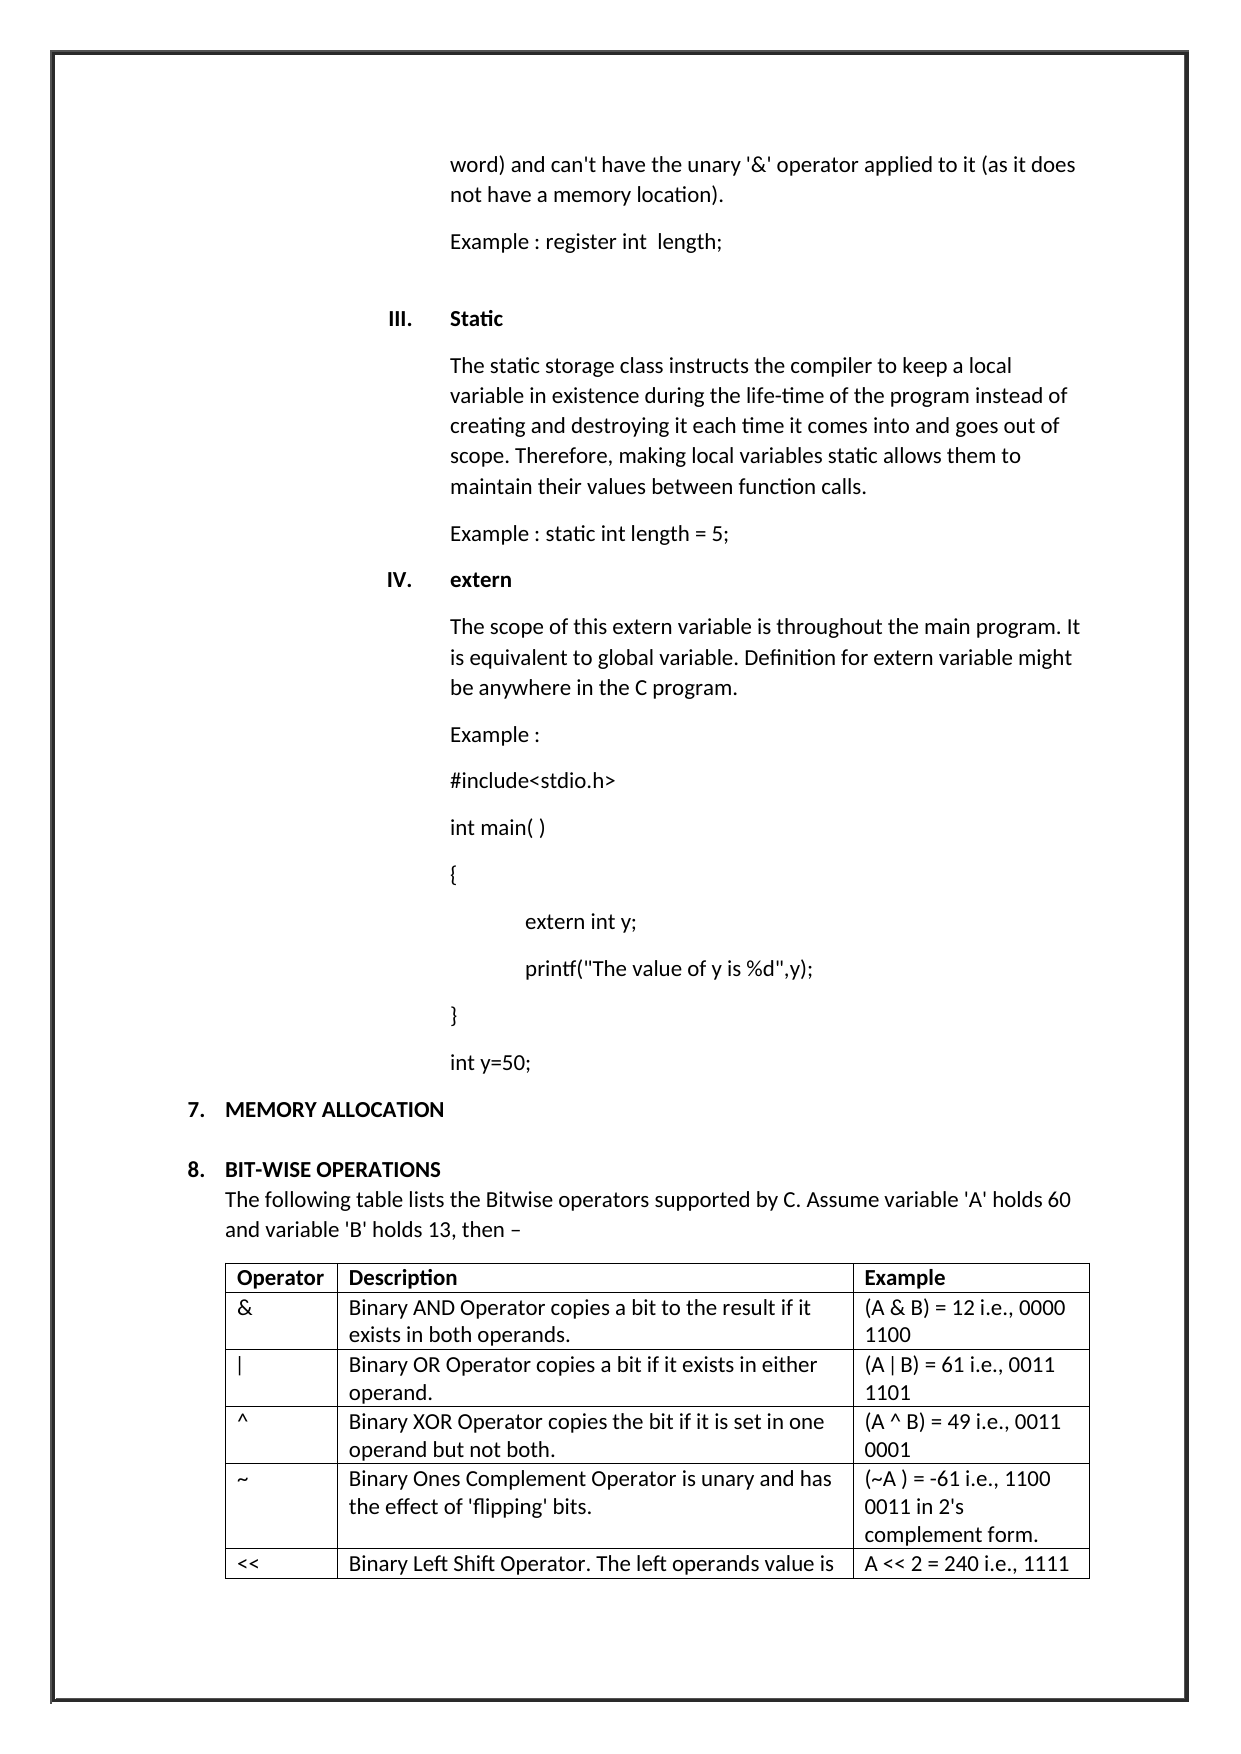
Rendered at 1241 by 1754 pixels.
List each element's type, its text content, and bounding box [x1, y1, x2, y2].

text printf("The value of y is %d",y); [450, 954, 1090, 982]
text } [450, 1001, 1090, 1029]
text int y=50; [450, 1048, 1090, 1076]
text The static storage class instructs the compiler to keep a local variable in existence during the life-time of the program instead of creating and destroying it each time it comes into and goes out of scope. Therefore, making local variables static allows them to maintain their values between function calls. [450, 351, 1090, 500]
text extern int y; [450, 907, 1090, 935]
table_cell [854, 1549, 1089, 1577]
table_cell & [226, 1293, 337, 1349]
list The following table lists the Bitwise operators supported by C. Assume variable 'A' holds 60 and variable 'B' holds 13, then – [225, 1185, 1090, 1244]
table_cell ∣ [226, 1350, 337, 1406]
text Example : register int length; [375, 227, 1090, 255]
text { [450, 860, 1090, 888]
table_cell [338, 1549, 853, 1577]
table_cell (A ^ B) = 49 i.e., 0011 0001 [854, 1407, 1089, 1463]
text #include<stdio.h> [450, 767, 1090, 795]
list Static [412, 304, 1090, 332]
table_header Example [854, 1264, 1089, 1292]
table_cell Binary OR Operator copies a bit if it exists in either operand. [338, 1350, 853, 1406]
table_header Description [338, 1264, 853, 1292]
table_cell Binary AND Operator copies a bit to the result if it exists in both operands. [338, 1293, 853, 1349]
text Example : [450, 720, 1090, 748]
list extern [412, 566, 1090, 594]
table_cell Binary XOR Operator copies the bit if it is set in one operand but not both. [338, 1407, 853, 1463]
text Example : static int length = 5; [450, 519, 1090, 547]
text The scope of this extern variable is throughout the main program. It is equivalent to global variable. Definition for extern variable might be anywhere in the C program. [450, 612, 1090, 701]
list BIT-WISE OPERATIONS [187, 1155, 1090, 1183]
table_cell << [226, 1549, 337, 1577]
table_cell (A & B) = 12 i.e., 0000 1100 [854, 1293, 1089, 1349]
table_header Operator [226, 1264, 337, 1292]
table_cell Binary Ones Complement Operator is unary and has the effect of 'flipping' bits. [338, 1464, 853, 1548]
table_cell (~A ) = -61 i.e., 1100 0011 in 2's complement form. [854, 1464, 1089, 1548]
text int main( ) [450, 813, 1090, 842]
table_cell ~ [226, 1464, 337, 1548]
list MEMORY ALLOCATION [187, 1095, 1090, 1123]
table_cell ^ [226, 1407, 337, 1463]
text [450, 150, 1090, 208]
table_cell (A ∣ B) = 61 i.e., 0011 1101 [854, 1350, 1089, 1406]
